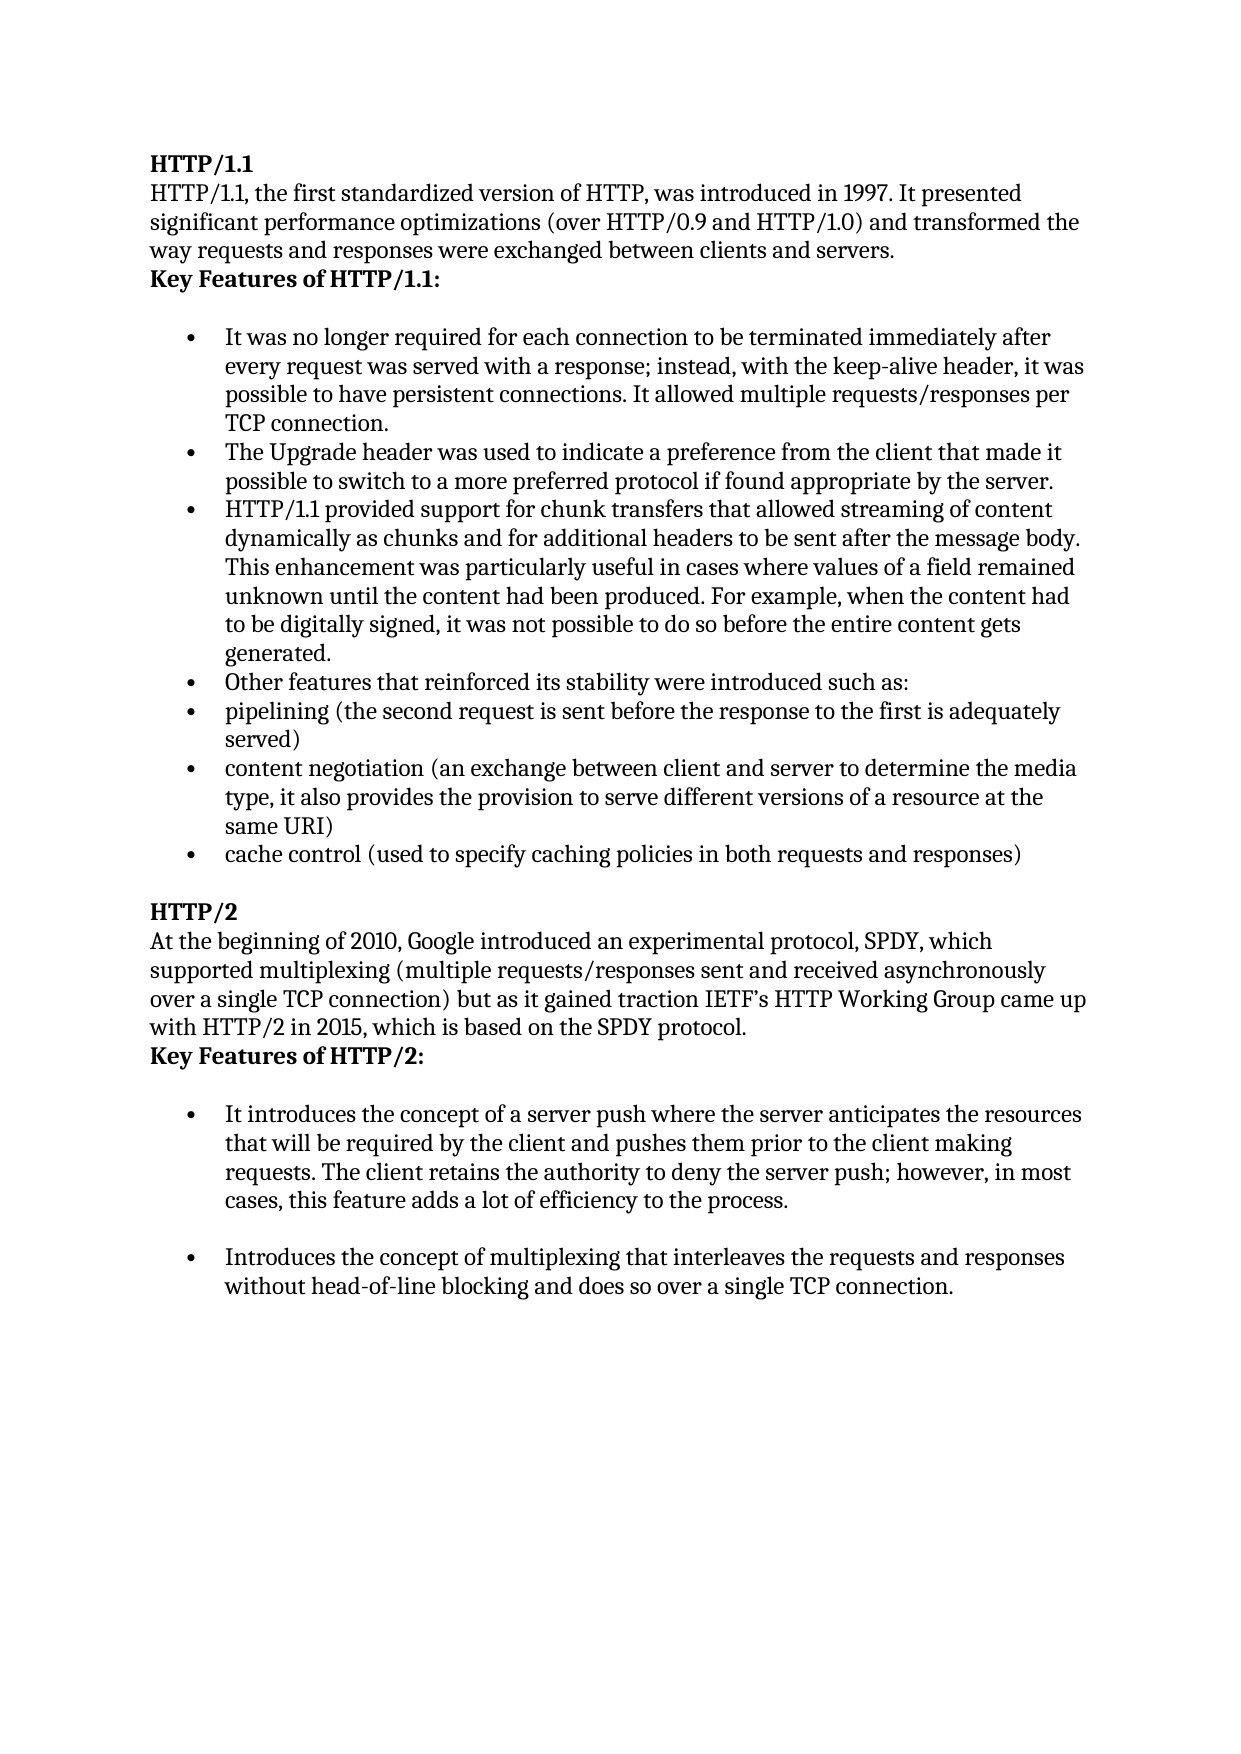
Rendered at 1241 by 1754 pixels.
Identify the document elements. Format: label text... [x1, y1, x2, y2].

text At the beginning of 2010, Google introduced an experimental protocol, SPDY, which supported multiplexing (multiple requests/responses sent and received asynchronously over a single TCP connection) but as it gained traction IETF’s HTTP Working Group came up with HTTP/2 in 2015, which is based on the SPDY protocol. [150, 927, 1090, 1042]
list Other features that reinforced its stability were introduced such as: [187, 668, 1090, 697]
text Key Features of HTTP/2: [150, 1042, 1090, 1071]
list It introduces the concept of a server push where the server anticipates the resources that will be required by the client and pushes them prior to the client making requests. The client retains the authority to deny the server push; however, in most cases, this feature adds a lot of efficiency to the process. [187, 1100, 1090, 1243]
list HTTP/1.1 provided support for chunk transfers that allowed streaming of content dynamically as chunks and for additional headers to be sent after the message body. This enhancement was particularly useful in cases where values of a field remained unknown until the content had been produced. For example, when the content had to be digitally signed, it was not possible to do so before the entire content gets generated. [187, 495, 1090, 668]
text HTTP/2 [150, 898, 1090, 927]
text HTTP/1.1, the first standardized version of HTTP, was introduced in 1997. It presented significant performance optimizations (over HTTP/0.9 and HTTP/1.0) and transformed the way requests and responses were exchanged between clients and servers. [150, 179, 1090, 265]
list content negotiation (an exchange between client and server to determine the media type, it also provides the provision to serve different versions of a resource at the same URI) [187, 754, 1090, 840]
list Introduces the concept of multiplexing that interleaves the requests and responses without head-of-line blocking and does so over a single TCP connection. [187, 1243, 1090, 1301]
list It was no longer required for each connection to be terminated immediately after every request was served with a response; instead, with the keep-alive header, it was possible to have persistent connections. It allowed multiple requests/responses per TCP connection. [187, 323, 1090, 438]
text Key Features of HTTP/1.1: [150, 265, 1090, 294]
list cache control (used to specify caching policies in both requests and responses) [187, 840, 1090, 869]
list The Upgrade header was used to indicate a preference from the client that made it possible to switch to a more preferred protocol if found appropriate by the server. [187, 438, 1090, 495]
list pipelining (the second request is sent before the response to the first is adequately served) [187, 697, 1090, 754]
text HTTP/1.1 [150, 150, 1090, 179]
